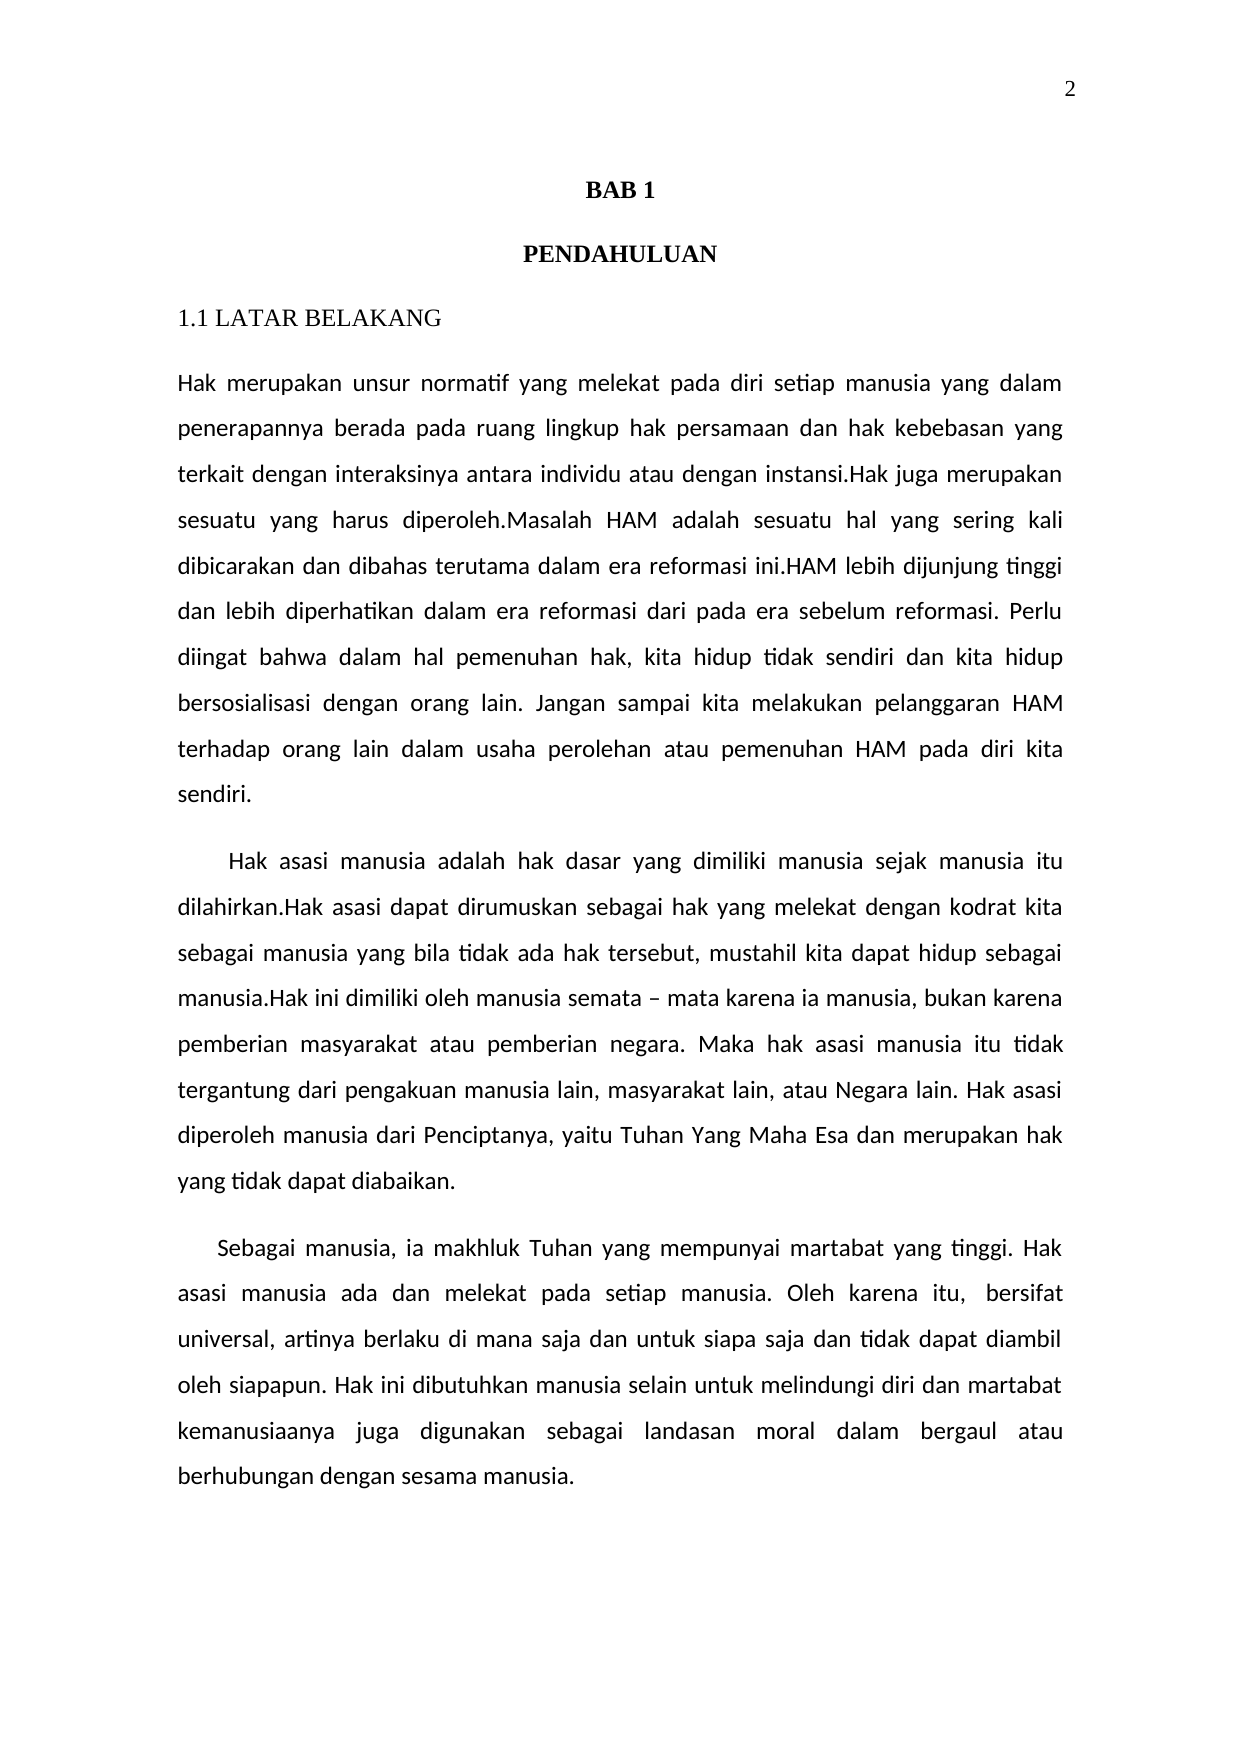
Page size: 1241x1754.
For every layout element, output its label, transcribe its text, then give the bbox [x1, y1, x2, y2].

text BAB 1 PENDAHULUAN [523, 175, 717, 268]
text Sebagai manusia, ia makhluk Tuhan yang mempunyai martabat yang tinggi. Hak asasi manusia ada dan melekat pada setiap manusia. Oleh karena itu, bersifat universal, artinya berlaku di mana saja dan untuk siapa saja dan tidak dapat diambil oleh siapapun. Hak ini dibutuhkan manusia selain untuk melindungi diri dan martabat kemanusiaanya juga digunakan sebagai landasan moral dalam bergaul atau berhubungan dengan sesama manusia. [177, 1232, 1063, 1491]
text Hak asasi manusia adalah hak dasar yang dimiliki manusia sejak manusia itu dilahirkan.Hak asasi dapat dirumuskan sebagai hak yang melekat dengan kodrat kita sebagai manusia yang bila tidak ada hak tersebut, mustahil kita dapat hidup sebagai manusia.Hak ini dimiliki oleh manusia semata – mata karena ia manusia, bukan karena pemberian masyarakat atau pemberian negara. Maka hak asasi manusia itu tidak tergantung dari pengakuan manusia lain, masyarakat lain, atau Negara lain. Hak asasi diperoleh manusia dari Penciptanya, yaitu Tuhan Yang Maha Esa dan merupakan hak yang tidak dapat diabaikan. [177, 845, 1064, 1196]
text 1.1 LATAR BELAKANG [177, 303, 1076, 332]
text Hak merupakan unsur normatif yang melekat pada diri setiap manusia yang dalam penerapannya berada pada ruang lingkup hak persamaan dan hak kebebasan yang terkait dengan interaksinya antara individu atau dengan instansi.Hak juga merupakan sesuatu yang harus diperoleh.Masalah HAM adalah sesuatu hal yang sering kali dibicarakan dan dibahas terutama dalam era reformasi ini.HAM lebih dijunjung tinggi dan lebih diperhatikan dalam era reformasi dari pada era sebelum reformasi. Perlu diingat bahwa dalam hal pemenuhan hak, kita hidup tidak sendiri dan kita hidup bersosialisasi dengan orang lain. Jangan sampai kita melakukan pelanggaran HAM terhadap orang lain dalam usaha perolehan atau pemenuhan HAM pada diri kita sendiri. [177, 367, 1064, 809]
